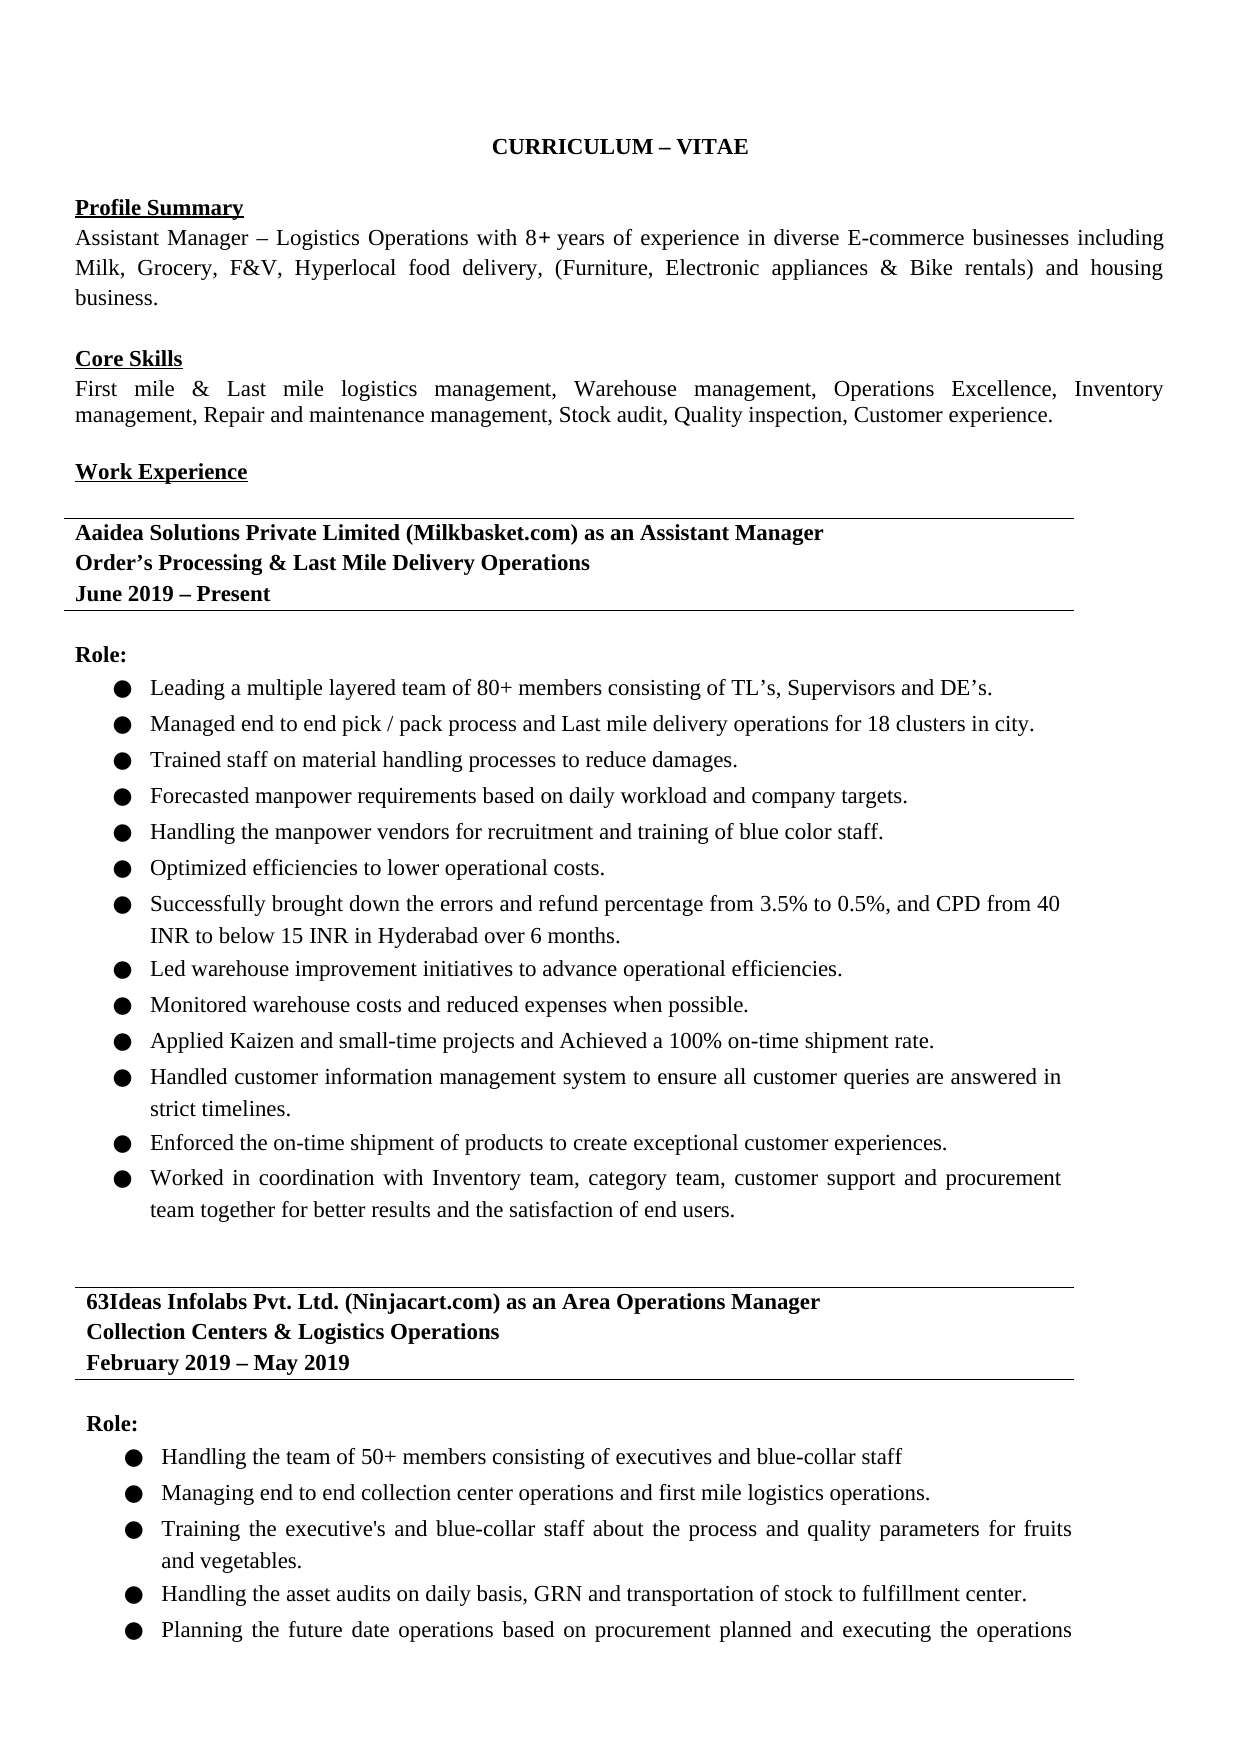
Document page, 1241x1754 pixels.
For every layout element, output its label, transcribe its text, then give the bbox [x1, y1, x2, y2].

text Assistant Manager – Logistics Operations with 8+ years of experience in diverse E-commerce businesses including Milk, Grocery, F&V, Hyperlocal food delivery, (Furniture, Electronic appliances & Bike rentals) and housing business. [75, 224, 1165, 311]
text Profile Summary [75, 194, 1165, 220]
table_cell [64, 611, 1074, 1644]
text First mile & Last mile logistics management, Warehouse management, Operations Excellence, Inventory management, Repair and maintenance management, Stock audit, Quality inspection, Customer experience. [75, 375, 1165, 428]
table_header Aaidea Solutions Private Limited (Milkbasket.com) as an Assistant Manager Order’s Processing & Last Mile Delivery Operations June 2019 – Present [64, 519, 1074, 610]
text Work Experience [75, 458, 1165, 484]
text CURRICULUM – VITAE [75, 133, 1165, 159]
text Core Skills [75, 345, 1165, 371]
